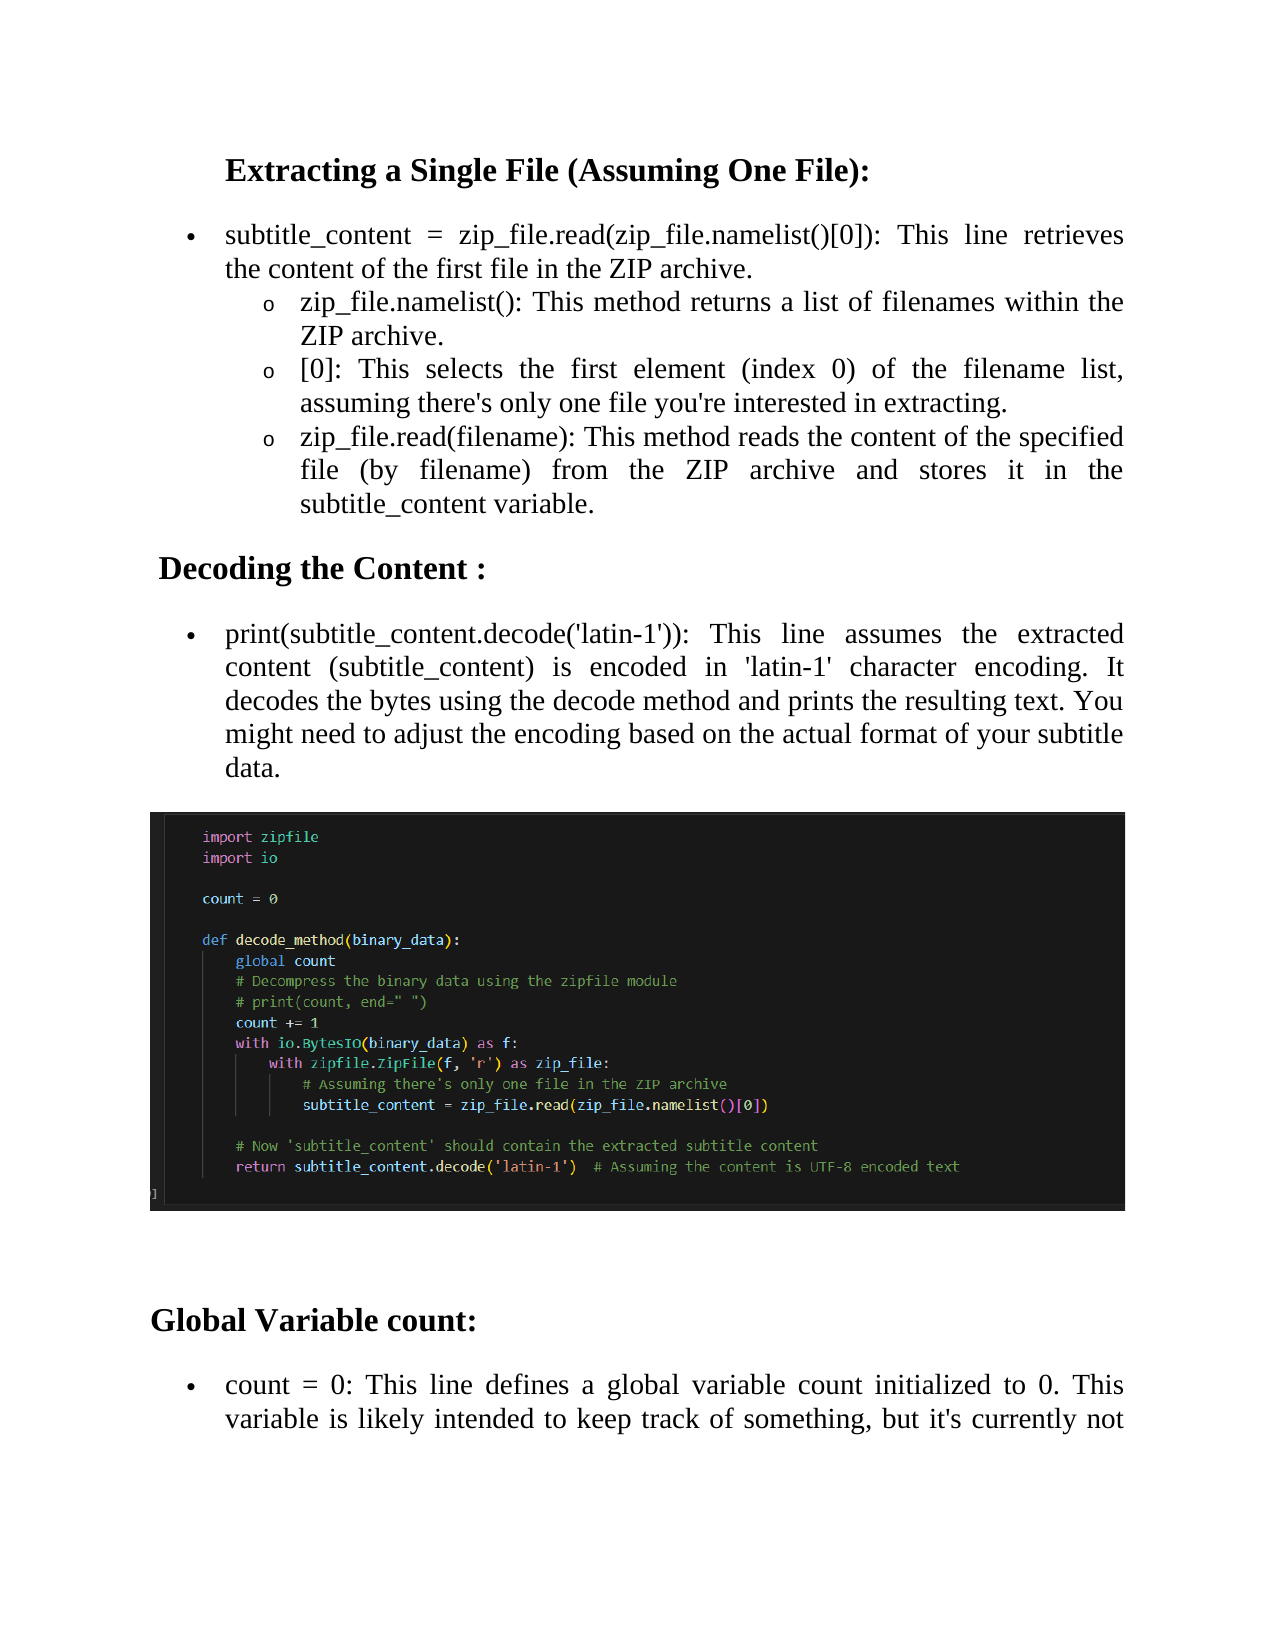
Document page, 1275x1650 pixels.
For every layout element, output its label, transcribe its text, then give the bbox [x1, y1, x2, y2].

list zip_file.namelist(): This method returns a list of filenames within the ZIP archive. [262, 284, 1125, 352]
list zip_file.read(filename): This method reads the content of the specified file (by filename) from the ZIP archive and stores it in the subtitle_content variable. [262, 419, 1125, 519]
picture [150, 812, 1125, 1211]
text Decoding the Content : [150, 548, 1125, 587]
list subtitle_content = zip_file.read(zip_file.namelist()[0]): This line retrieves the content of the first file in the ZIP archive. [187, 217, 1125, 284]
list print(subtitle_content.decode('latin-1')): This line assumes the extracted content (subtitle_content) is encoded in 'latin-1' character encoding. It decodes the bytes using the decode method and prints the resulting text. You might need to adjust the encoding based on the actual format of your subtitle data. [187, 616, 1125, 784]
text Extracting a Single File (Assuming One File): [225, 150, 1125, 188]
text Global Variable count: [150, 1300, 1125, 1338]
list [0]: This selects the first element (index 0) of the filename list, assuming there's only one file you're interested in extracting. [262, 352, 1125, 419]
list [187, 1367, 1125, 1434]
